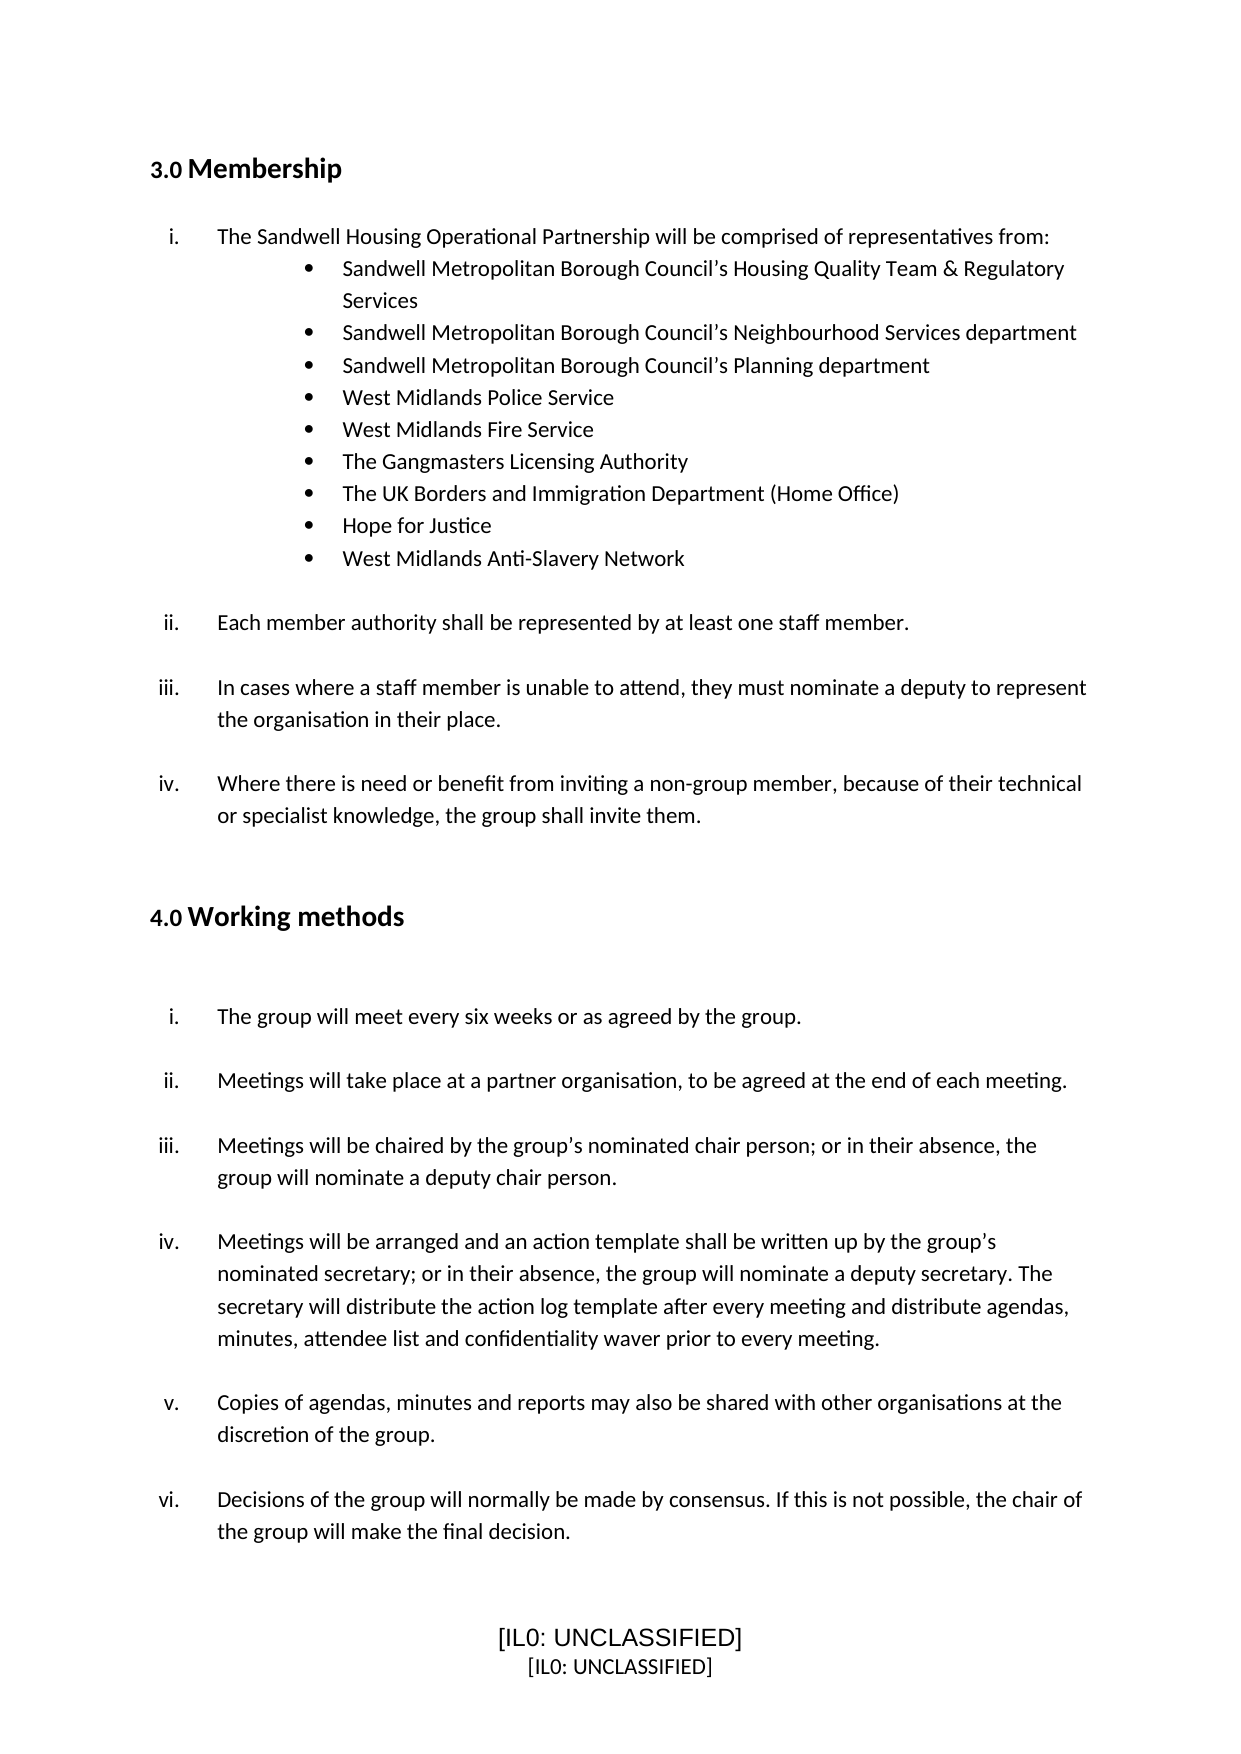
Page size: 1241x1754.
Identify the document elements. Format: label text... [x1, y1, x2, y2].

list The UK Borders and Immigration Department (Home Office) [305, 479, 1090, 507]
list Working methods [150, 898, 1090, 998]
list The Sandwell Housing Operational Partnership will be comprised of representatives from: [179, 222, 1090, 250]
list Sandwell Metropolitan Borough Council’s Housing Quality Team & Regulatory Services [305, 254, 1090, 314]
list Sandwell Metropolitan Borough Council’s Neighbourhood Services department [305, 318, 1090, 347]
list Meetings will take place at a partner organisation, to be agreed at the end of each meeting. [179, 1066, 1090, 1127]
list Meetings will be arranged and an action template shall be written up by the group’s nominated secretary; or in their absence, the group will nominate a deputy secretary. The secretary will distribute the action log template after every meeting and distribute agendas, minutes, attendee list and confidentiality waver prior to every meeting. [179, 1227, 1090, 1384]
list The group will meet every six weeks or as agreed by the group. [179, 1002, 1090, 1062]
list Copies of agendas, minutes and reports may also be shared with other organisations at the discretion of the group. [179, 1388, 1090, 1481]
list Sandwell Metropolitan Borough Council’s Planning department [305, 351, 1090, 379]
list Membership [150, 150, 1090, 218]
list West Midlands Anti-Slavery Network [305, 544, 1090, 572]
list West Midlands Fire Service [305, 415, 1090, 443]
list West Midlands Police Service [305, 383, 1090, 411]
list Decisions of the group will normally be made by consensus. If this is not possible, the chair of the group will make the final decision. [179, 1485, 1090, 1577]
list Each member authority shall be represented by at least one staff member. [179, 608, 1090, 668]
list In cases where a staff member is unable to attend, they must nominate a deputy to represent the organisation in their place. [179, 673, 1090, 765]
list Where there is need or benefit from inviting a non-group member, because of their technical or specialist knowledge, the group shall invite them. [179, 769, 1090, 862]
list The Gangmasters Licensing Authority [305, 447, 1090, 475]
list Hope for Justice [305, 512, 1090, 540]
list Meetings will be chaired by the group’s nominated chair person; or in their absence, the group will nominate a deputy chair person. [179, 1131, 1090, 1223]
